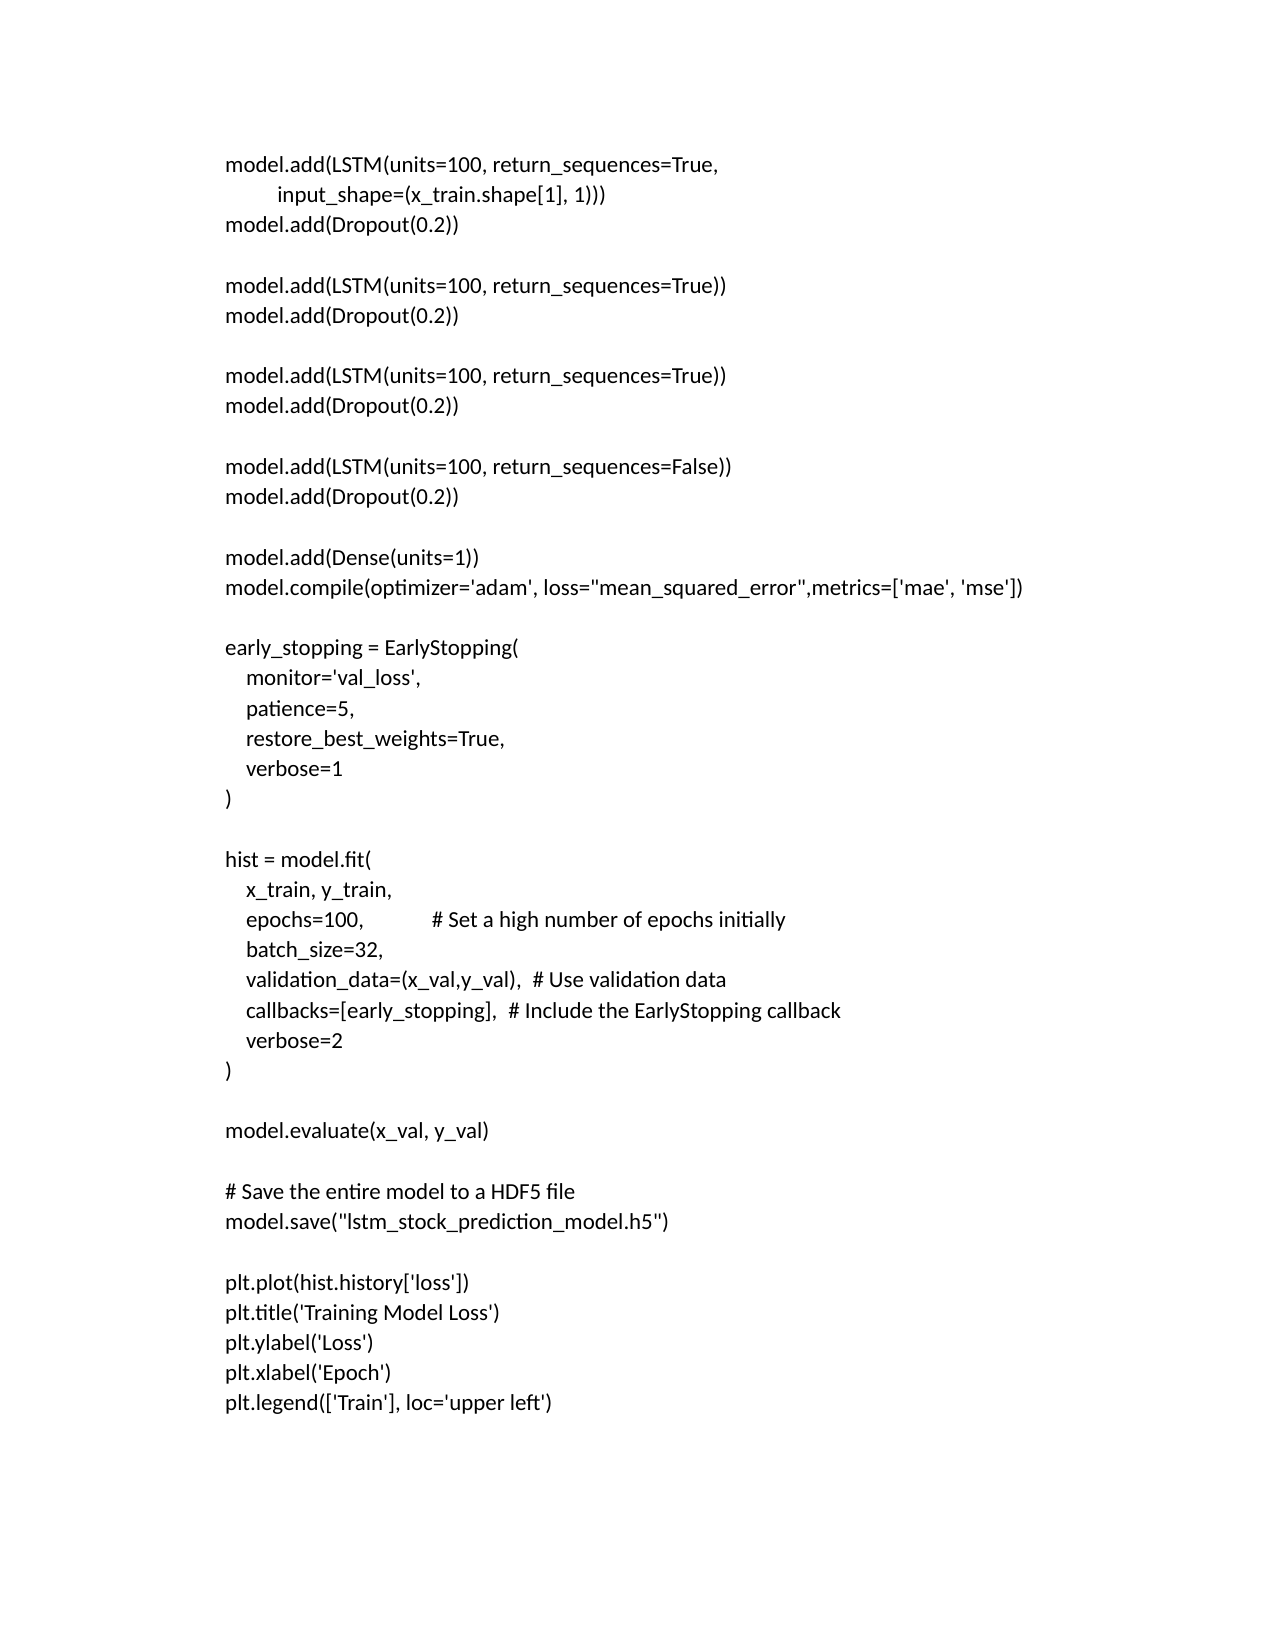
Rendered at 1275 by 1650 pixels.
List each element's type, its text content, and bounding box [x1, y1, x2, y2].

list model.add(LSTM(units=100, return_sequences=False)) [225, 452, 1125, 480]
list hist = model.fit( [225, 845, 1125, 873]
list model.add(LSTM(units=100, return_sequences=True, [225, 150, 1125, 178]
list validation_data=(x_val,y_val), # Use validation data [225, 966, 1125, 994]
list verbose=2 [225, 1026, 1125, 1054]
list callbacks=[early_stopping], # Include the EarlyStopping callback [225, 996, 1125, 1024]
list input_shape=(x_train.shape[1], 1))) [225, 180, 1125, 208]
list model.add(Dropout(0.2)) [225, 392, 1125, 420]
list # Save the entire model to a HDF5 file [225, 1177, 1125, 1205]
list plt.title('Training Model Loss') [225, 1298, 1125, 1326]
list batch_size=32, [225, 935, 1125, 963]
list ) [225, 784, 1125, 812]
list x_train, y_train, [225, 875, 1125, 903]
list model.save("lstm_stock_prediction_model.h5") [225, 1207, 1125, 1235]
list verbose=1 [225, 754, 1125, 782]
list model.add(Dropout(0.2)) [225, 301, 1125, 329]
list monitor='val_loss', [225, 663, 1125, 692]
list model.evaluate(x_val, y_val) [225, 1117, 1125, 1145]
list model.add(Dropout(0.2)) [225, 482, 1125, 510]
list patience=5, [225, 694, 1125, 722]
list ) [225, 1056, 1125, 1084]
list model.add(Dropout(0.2)) [225, 210, 1125, 238]
list epochs=100, # Set a high number of epochs initially [225, 905, 1125, 933]
list plt.legend(['Train'], loc='upper left') [225, 1388, 1125, 1417]
list restore_best_weights=True, [225, 724, 1125, 752]
list model.add(Dense(units=1)) [225, 543, 1125, 571]
list plt.ylabel('Loss') [225, 1328, 1125, 1356]
list model.add(LSTM(units=100, return_sequences=True)) [225, 361, 1125, 389]
list plt.xlabel('Epoch') [225, 1358, 1125, 1386]
list early_stopping = EarlyStopping( [225, 633, 1125, 661]
list model.add(LSTM(units=100, return_sequences=True)) [225, 271, 1125, 299]
list plt.plot(hist.history['loss']) [225, 1268, 1125, 1296]
list model.compile(optimizer='adam', loss="mean_squared_error",metrics=['mae', 'mse']) [225, 573, 1125, 601]
